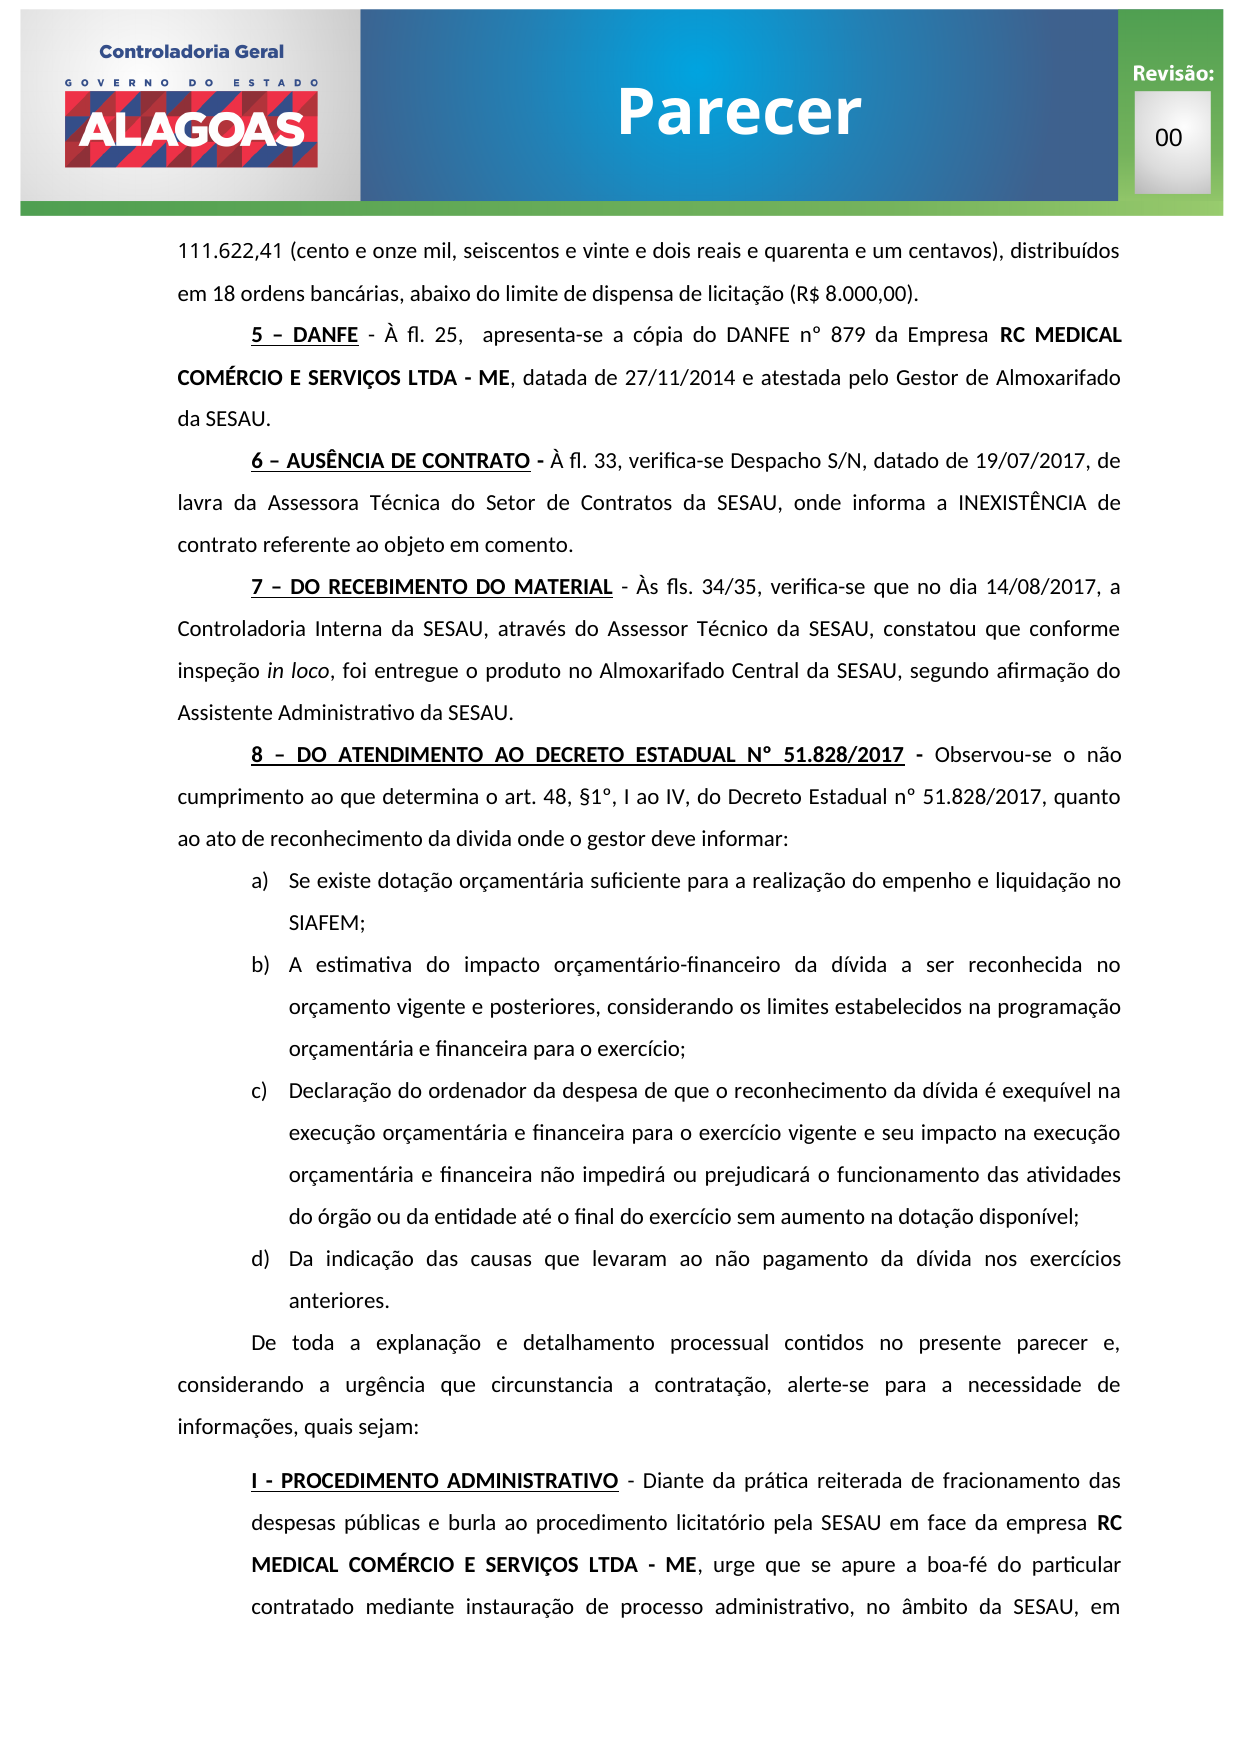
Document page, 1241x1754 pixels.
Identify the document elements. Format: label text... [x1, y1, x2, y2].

text 6 – AUSÊNCIA DE CONTRATO - À fl. 33, verifica-se Despacho S/N, datado de 19/07/2017, de lavra da Assessora Técnica do Setor de Contratos da SESAU, onde informa a INEXISTÊNCIA de contrato referente ao objeto em comento. [177, 447, 1122, 558]
list Se existe dotação orçamentária suficiente para a realização do empenho e liquidação no SIAFEM; [251, 866, 1122, 936]
text 5 – DANFE - À fl. 25, apresenta-se a cópia do DANFE nº 879 da Empresa RC MEDICAL COMÉRCIO E SERVIÇOS LTDA - ME, datada de 27/11/2014 e atestada pelo Gestor de Almoxarifado da SESAU. [177, 321, 1122, 433]
text De toda a explanação e detalhamento processual contidos no presente parecer e, considerando a urgência que circunstancia a contratação, alerte-se para a necessidade de informações, quais sejam: [177, 1328, 1122, 1440]
list Declaração do ordenador da despesa de que o reconhecimento da dívida é exequível na execução orçamentária e financeira para o exercício vigente e seu impacto na execução orçamentária e financeira não impedirá ou prejudicará o funcionamento das atividades do órgão ou da entidade até o final do exercício sem aumento na dotação disponível; [251, 1076, 1122, 1230]
picture [20, 9, 1224, 216]
list Da indicação das causas que levaram ao não pagamento da dívida nos exercícios anteriores. [251, 1244, 1122, 1314]
list A estimativa do impacto orçamentário-financeiro da dívida a ser reconhecida no orçamento vigente e posteriores, considerando os limites estabelecidos na programação orçamentária e financeira para o exercício; [251, 950, 1122, 1062]
text 8 – DO ATENDIMENTO AO DECRETO ESTADUAL Nº 51.828/2017 - Observou-se o não cumprimento ao que determina o art. 48, §1º, I ao IV, do Decreto Estadual nº 51.828/2017, quanto ao ato de reconhecimento da divida onde o gestor deve informar: [177, 740, 1122, 852]
text 7 – DO RECEBIMENTO DO MATERIAL - Às fls. 34/35, verifica-se que no dia 14/08/2017, a Controladoria Interna da SESAU, através do Assessor Técnico da SESAU, constatou que conforme inspeção in loco, foi entregue o produto no Almoxarifado Central da SESAU, segundo afirmação do Assistente Administrativo da SESAU. [177, 572, 1122, 726]
